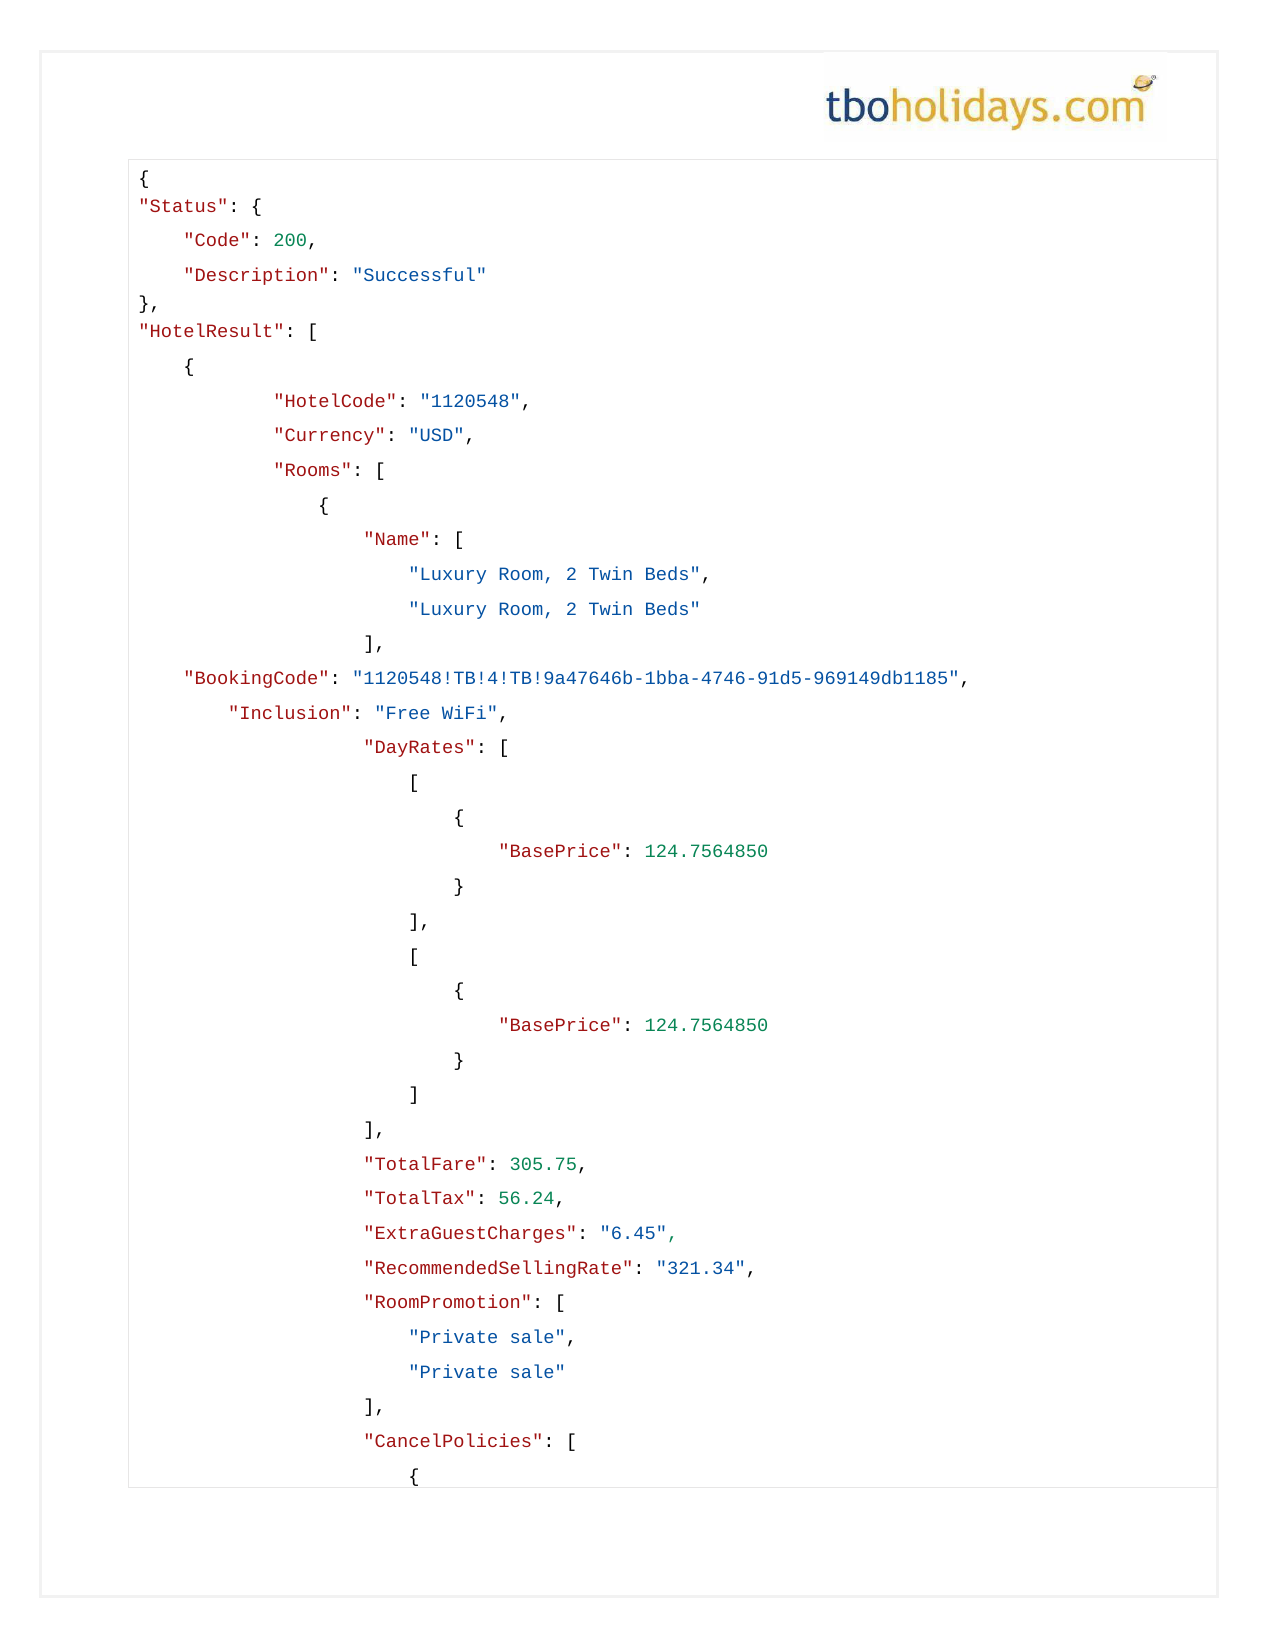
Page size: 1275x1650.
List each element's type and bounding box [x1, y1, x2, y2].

picture [823, 52, 1168, 142]
table_header [42, 53, 1216, 1595]
